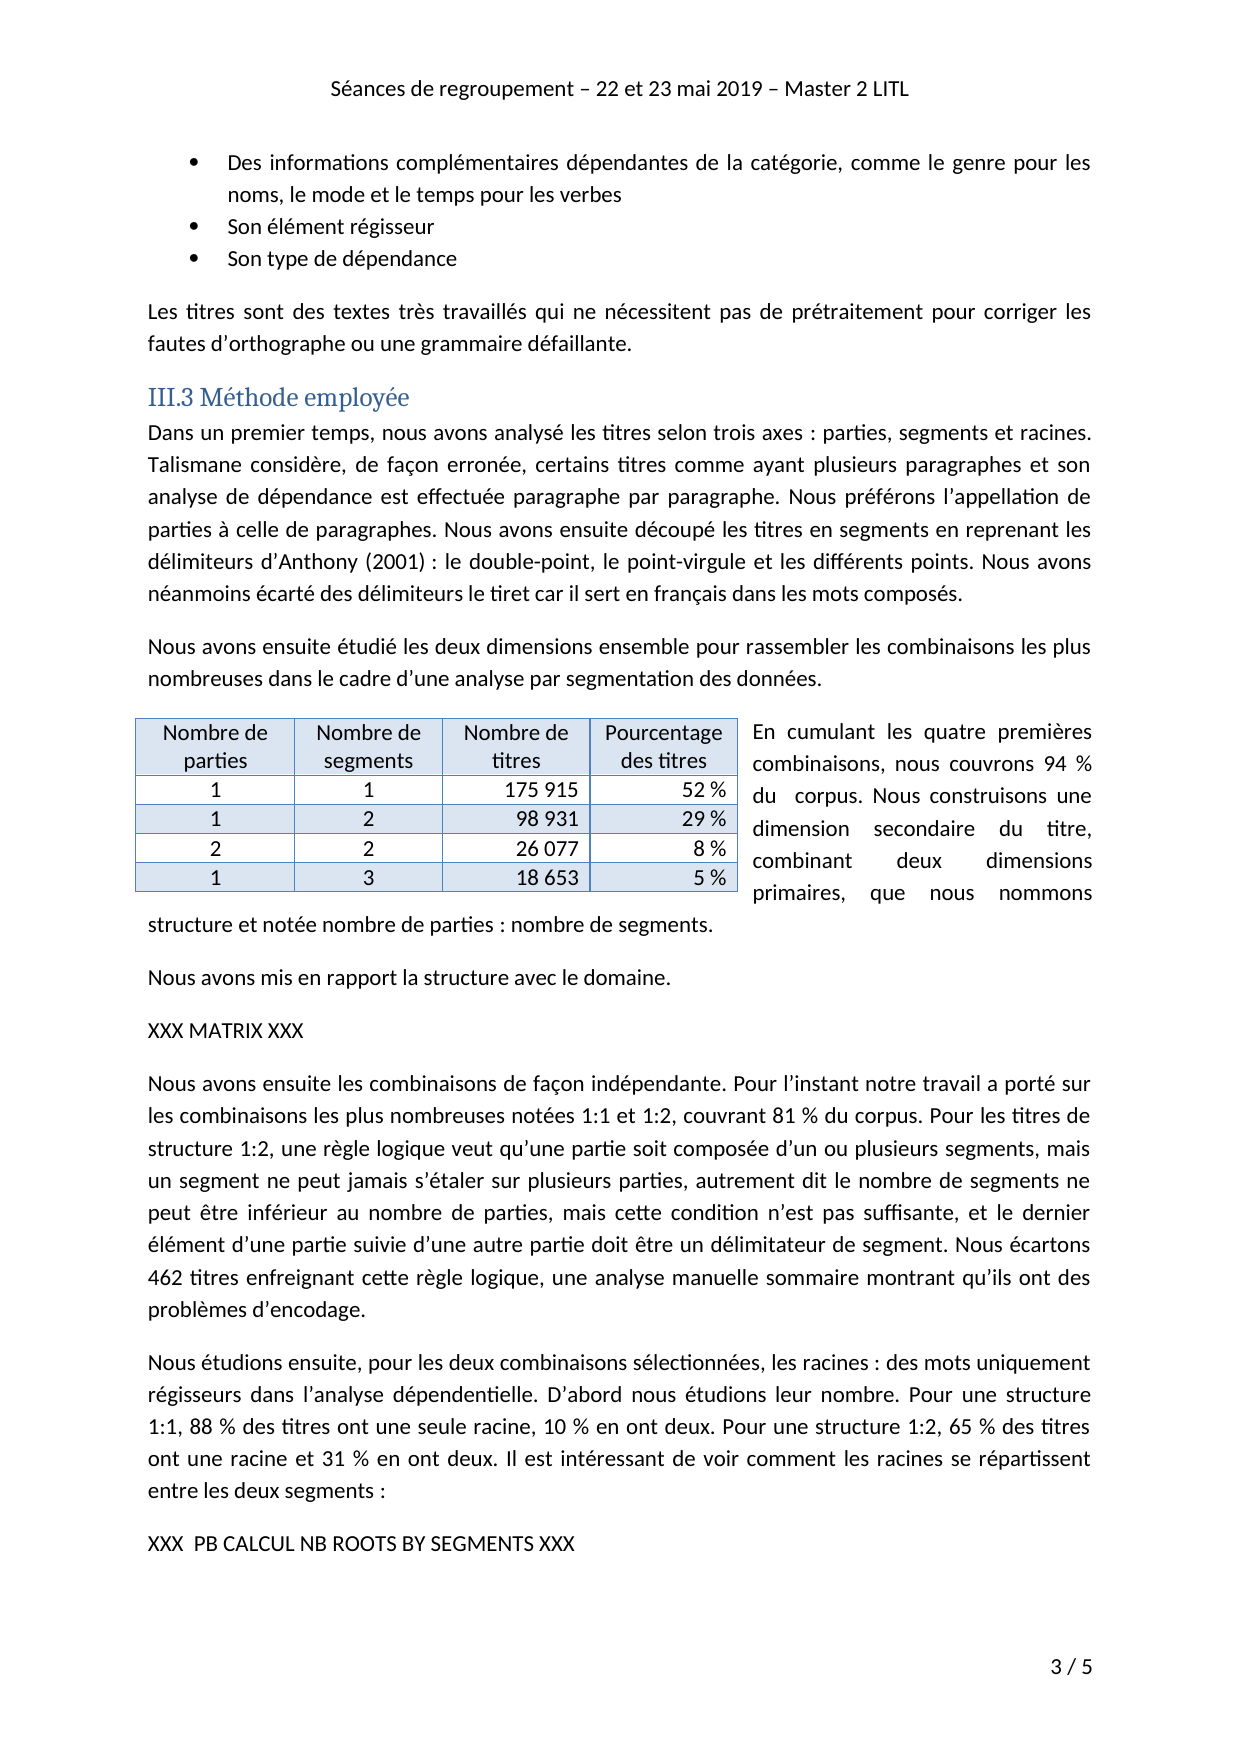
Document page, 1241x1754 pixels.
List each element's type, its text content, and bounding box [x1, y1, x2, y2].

table_cell 5 % [591, 863, 737, 891]
text Les titres sont des textes très travaillés qui ne nécessitent pas de prétraitement pour corriger les fautes d’orthographe ou une grammaire défaillante. [148, 297, 1093, 357]
text En cumulant les quatre premières combinaisons, nous couvrons 94 % du corpus. Nous construisons une dimension secondaire du titre, combinant deux dimensions primaires, que nous nommons structure et notée nombre de parties : nombre de segments. [148, 717, 1093, 938]
table_cell 3 [295, 863, 442, 891]
table_cell 1 [136, 805, 294, 833]
text XXX MATRIX XXX [148, 1016, 1093, 1044]
table_cell 1 [136, 863, 294, 891]
list Son élément régisseur [190, 212, 1093, 240]
table_cell 2 [295, 834, 442, 862]
table_cell 175 915 [443, 776, 589, 803]
table_cell 1 [295, 776, 442, 803]
text XXX PB CALCUL NB ROOTS BY SEGMENTS XXX [148, 1529, 1093, 1558]
table_header Nombre de titres [443, 719, 589, 774]
table_cell 1 [136, 776, 294, 803]
text Nous étudions ensuite, pour les deux combinaisons sélectionnées, les racines : des mots uniquement régisseurs dans l’analyse dépendentielle. D’abord nous étudions leur nombre. Pour une structure 1:1, 88 % des titres ont une seule racine, 10 % en ont deux. Pour une structure 1:2, 65 % des titres ont une racine et 31 % en ont deux. Il est intéressant de voir comment les racines se répartissent entre les deux segments : [148, 1348, 1093, 1504]
table_header Pourcentage des titres [591, 719, 737, 774]
text Dans un premier temps, nous avons analysé les titres selon trois axes : parties, segments et racines. Talismane considère, de façon erronée, certains titres comme ayant plusieurs paragraphes et son analyse de dépendance est effectuée paragraphe par paragraphe. Nous préférons l’appellation de parties à celle de paragraphes. Nous avons ensuite découpé les titres en segments en reprenant les délimiteurs d’Anthony (2001) : le double-point, le point-virgule et les différents points. Nous avons néanmoins écarté des délimiteurs le tiret car il sert en français dans les mots composés. [148, 418, 1093, 607]
subtitle III.3 Méthode employée [148, 382, 1093, 413]
list Des informations complémentaires dépendantes de la catégorie, comme le genre pour les noms, le mode et le temps pour les verbes [190, 148, 1093, 208]
table_header Nombre de parties [136, 719, 294, 774]
text Nous avons ensuite étudié les deux dimensions ensemble pour rassembler les combinaisons les plus nombreuses dans le cadre d’une analyse par segmentation des données. [148, 632, 1093, 692]
table_cell 2 [295, 805, 442, 833]
text Nous avons mis en rapport la structure avec le domaine. [148, 963, 1093, 991]
table_header Nombre de segments [295, 719, 442, 774]
list Son type de dépendance [190, 244, 1093, 272]
table_cell 8 % [591, 834, 737, 862]
table_cell 2 [136, 834, 294, 862]
table_cell 18 653 [443, 863, 589, 891]
table_cell 26 077 [443, 834, 589, 862]
table_cell 98 931 [443, 805, 589, 833]
table_cell 52 % [591, 776, 737, 803]
table_cell 29 % [591, 805, 737, 833]
